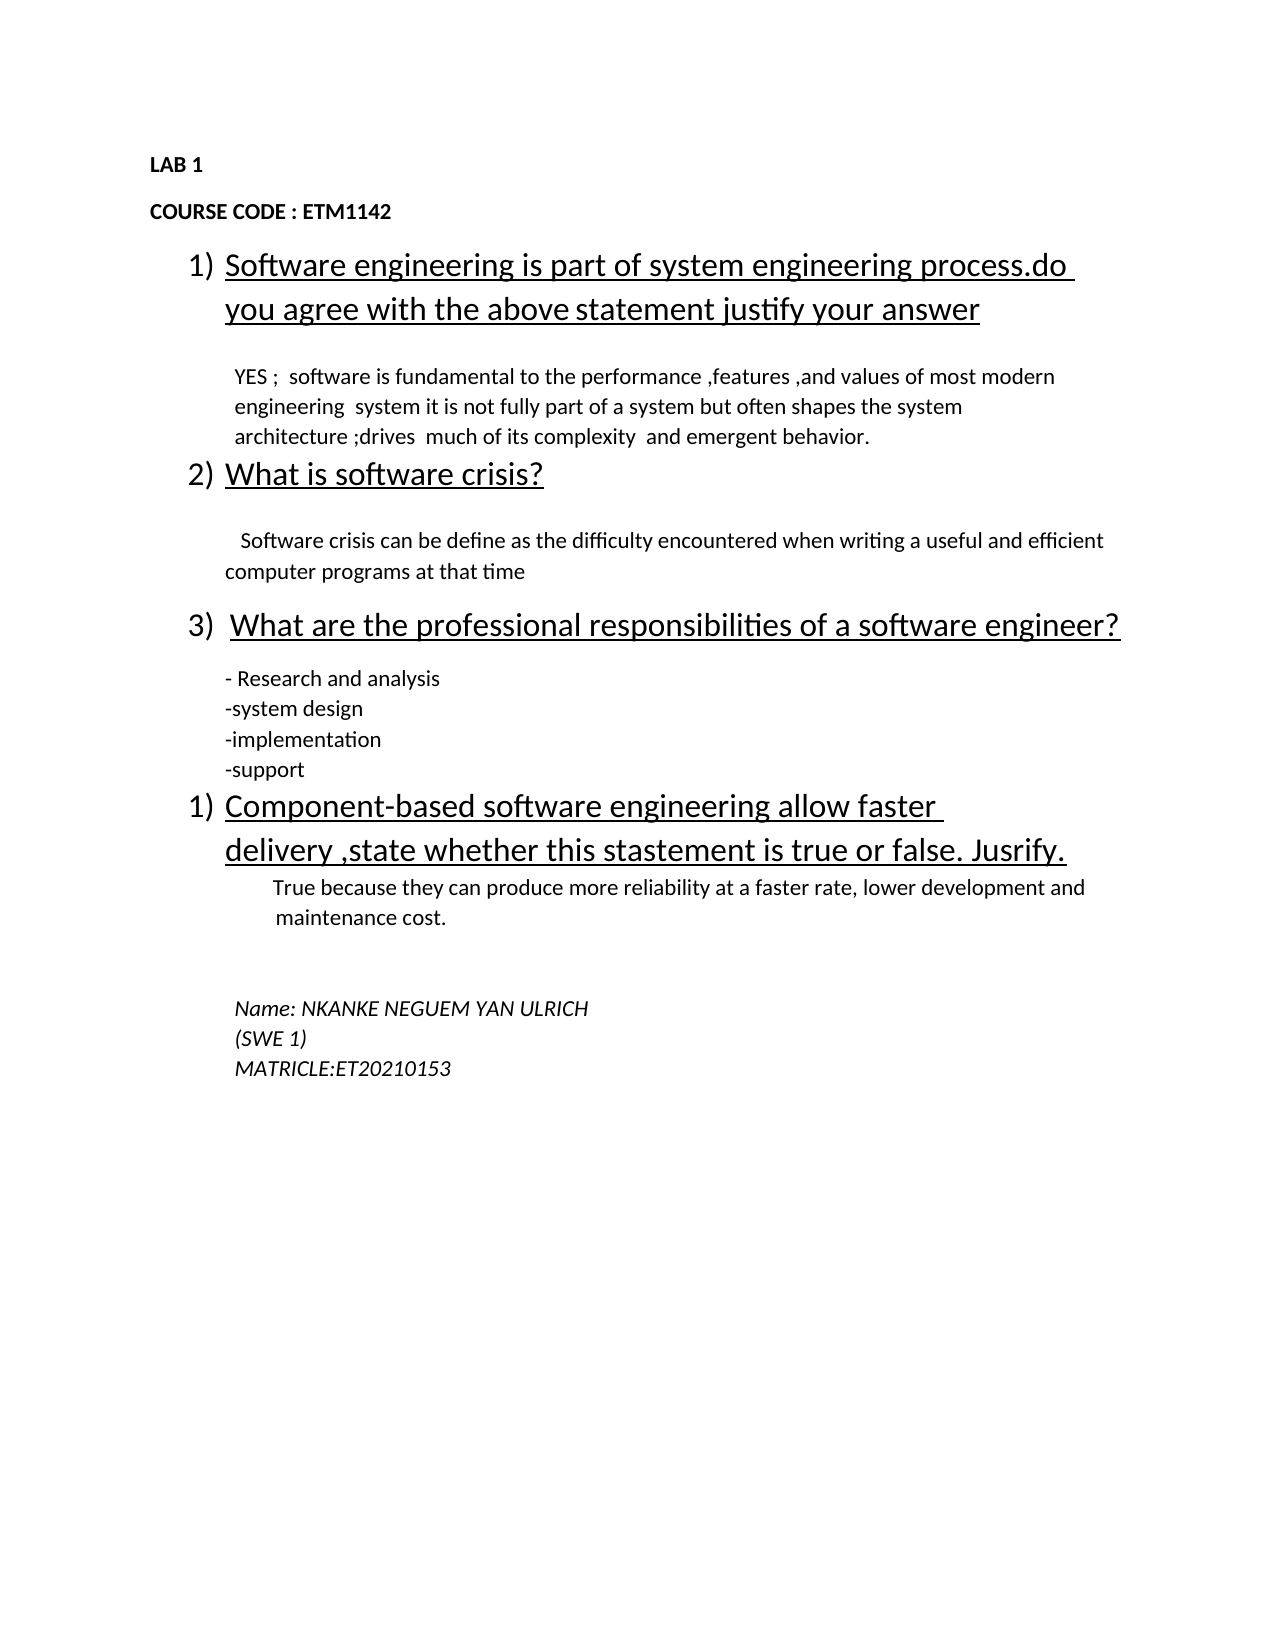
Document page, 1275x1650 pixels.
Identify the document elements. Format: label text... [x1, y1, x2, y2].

text LAB 1 [150, 150, 1125, 178]
list maintenance cost. [234, 903, 1125, 931]
list True because they can produce more reliability at a faster rate, lower development and [234, 873, 1125, 901]
list -implementation [225, 725, 1125, 753]
list -system design [225, 694, 1125, 723]
list YES ; software is fundamental to the performance ,features ,and values of most modern engineering system it is not fully part of a system but often shapes the system architecture ;drives much of its complexity and emergent behavior. [234, 362, 1125, 450]
list (SWE 1) [234, 1024, 1125, 1052]
text COURSE CODE : ETM1142 [150, 197, 1125, 225]
list Name: NKANKE NEGUEM YAN ULRICH [234, 994, 1125, 1022]
list MATRICLE:ET20210153 [234, 1054, 1125, 1082]
list What is software crisis? [187, 452, 1125, 493]
list -support [225, 755, 1125, 783]
list Software crisis can be define as the difficulty encountered when writing a useful and efficient computer programs at that time [225, 527, 1125, 585]
list - Research and analysis [225, 664, 1125, 692]
text 3) What are the professional responsibilities of a software engineer? [187, 604, 1125, 644]
list Component-based software engineering allow faster delivery ,state whether this stastement is true or false. Jusrify. [187, 785, 1125, 870]
list Software engineering is part of system engineering process.do you agree with the above statement justify your answer [187, 244, 1125, 328]
